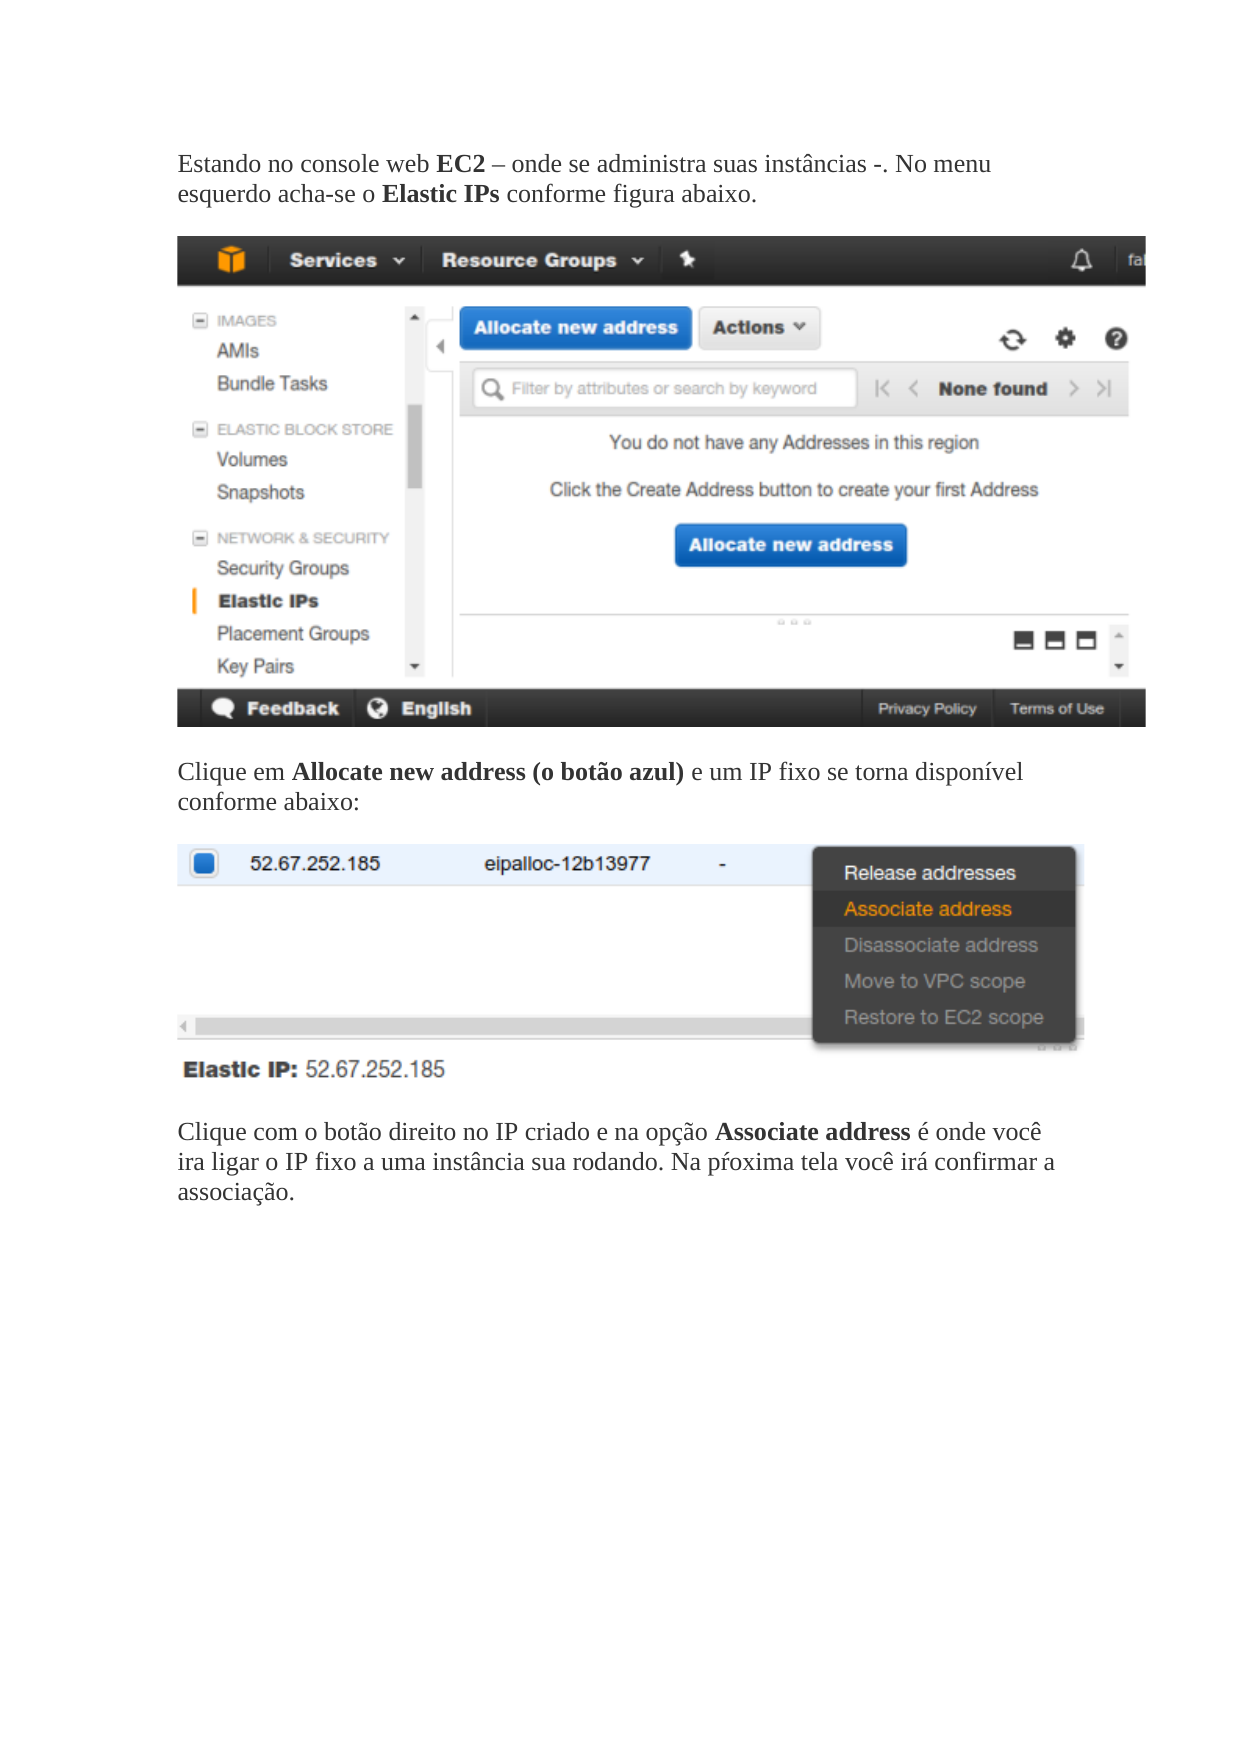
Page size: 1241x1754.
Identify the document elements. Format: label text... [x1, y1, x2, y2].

text Clique em Allocate new address (o botão azul) e um IP fixo se torna disponível conforme abaixo: [177, 756, 1063, 816]
text Estando no console web EC2 – onde se administra suas instâncias -. No menu esquerdo acha-se o Elastic IPs conforme figura abaixo. [177, 148, 1063, 208]
picture [177, 844, 1085, 1087]
picture [177, 236, 1146, 727]
text Clique com o botão direito no IP criado e na opção Associate address é onde você ira ligar o IP fixo a uma instância sua rodando. Na pŕoxima tela você irá confirmar a associação. [177, 1116, 1063, 1206]
